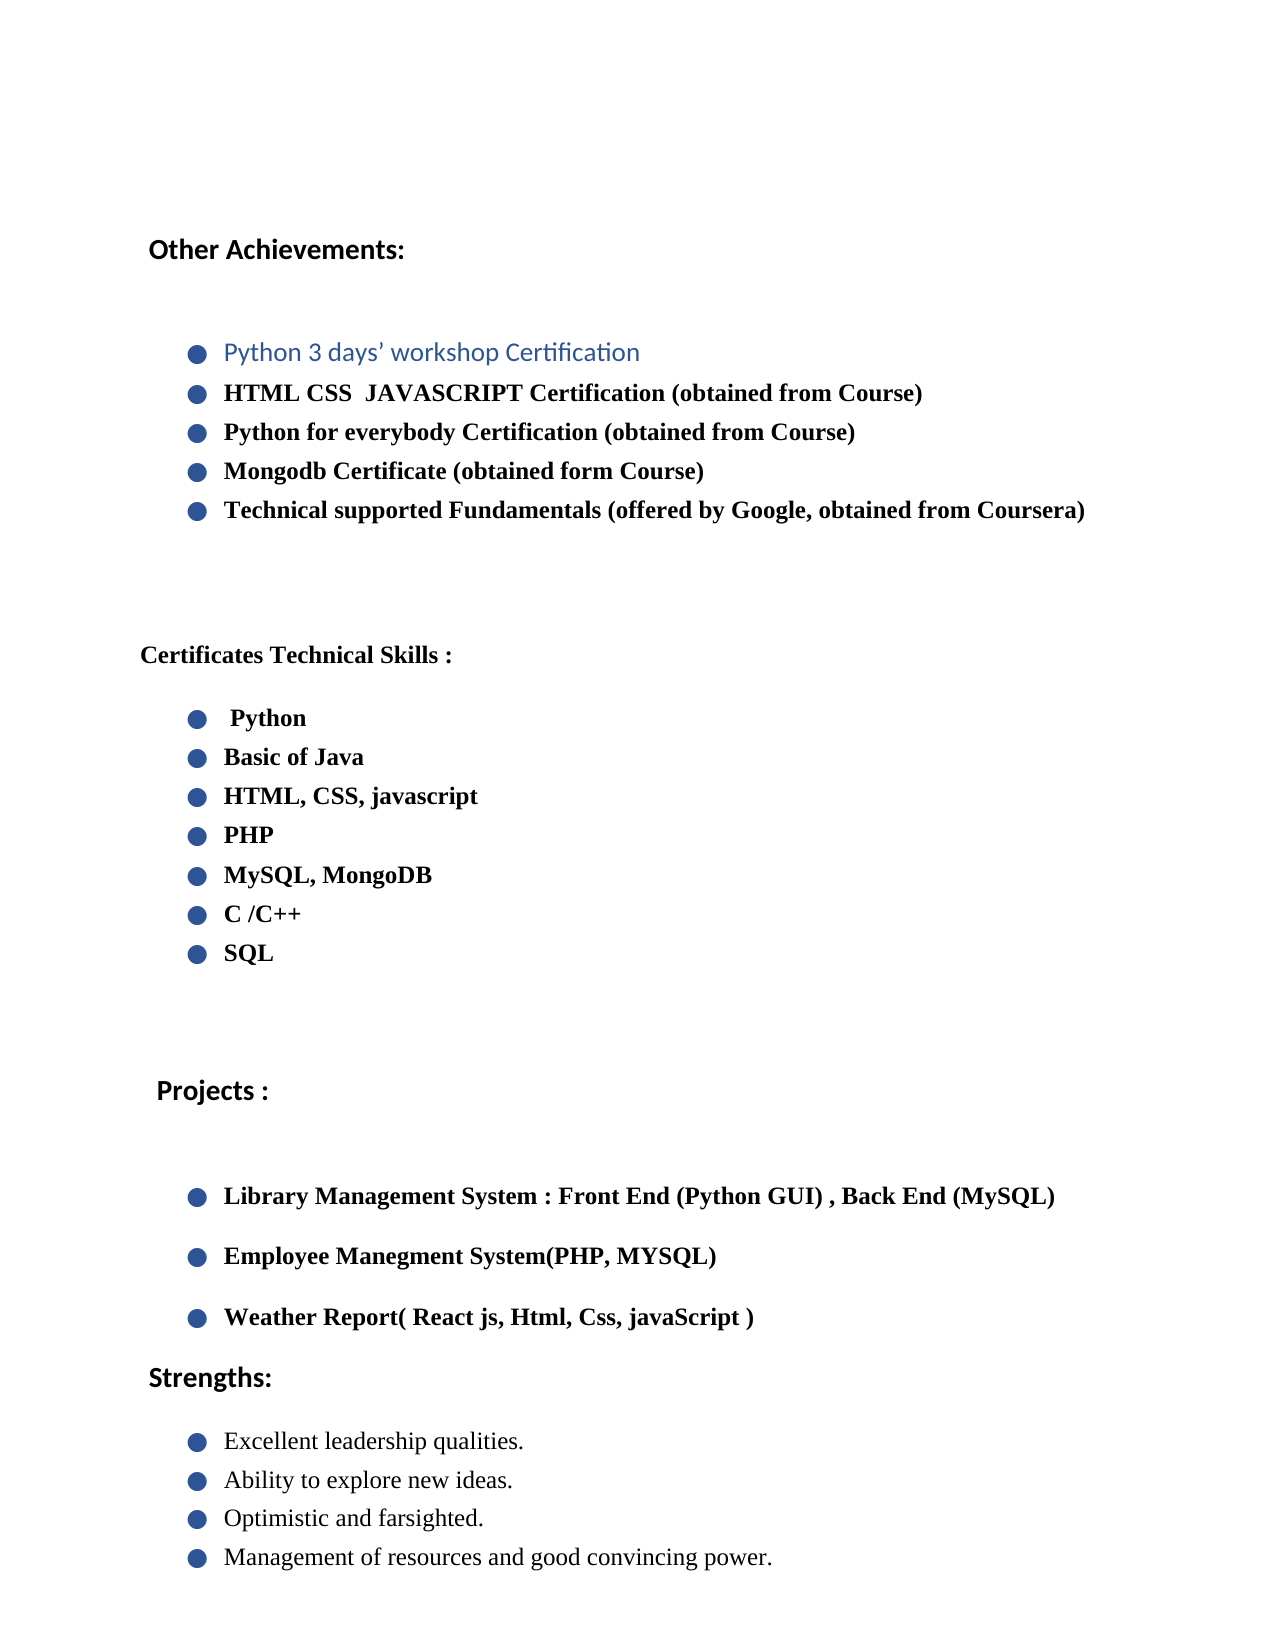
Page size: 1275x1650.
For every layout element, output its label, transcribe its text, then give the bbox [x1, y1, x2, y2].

list Excellent leadership qualities. [186, 1422, 1102, 1457]
list Management of resources and good convincing power. [186, 1539, 1102, 1573]
text Projects : [150, 1072, 1102, 1107]
list Library Management System : Front End (Python GUI) , Back End (MySQL) [186, 1178, 1102, 1212]
list Technical supported Fundamentals (offered by Google, obtained from Coursera) [186, 492, 1102, 526]
list Optimistic and farsighted. [186, 1500, 1102, 1534]
text Certificates Technical Skills : [140, 640, 1102, 669]
list Ability to explore new ideas. [186, 1461, 1102, 1495]
list Python [186, 699, 1102, 733]
list Basic of Java [186, 739, 1102, 773]
list HTML, CSS, javascript [186, 778, 1102, 812]
list Python 3 days’ workshop Certification [186, 334, 1102, 368]
list Employee Manegment System(PHP, MYSQL) [186, 1238, 1102, 1272]
list SQL [186, 935, 1102, 969]
list MySQL, MongoDB [186, 856, 1102, 891]
list Mongodb Certificate (obtained form Course) [186, 453, 1102, 487]
list Python for everybody Certification (obtained from Course) [186, 413, 1102, 448]
list HTML CSS JAVASCRIPT Certification (obtained from Course) [186, 374, 1102, 408]
list C /C++ [186, 896, 1102, 930]
text Other Achievements: [148, 231, 1102, 267]
list PHP [186, 817, 1102, 851]
list Weather Report( React js, Html, Css, javaScript ) [186, 1298, 1102, 1332]
text Strengths: [148, 1359, 1102, 1394]
